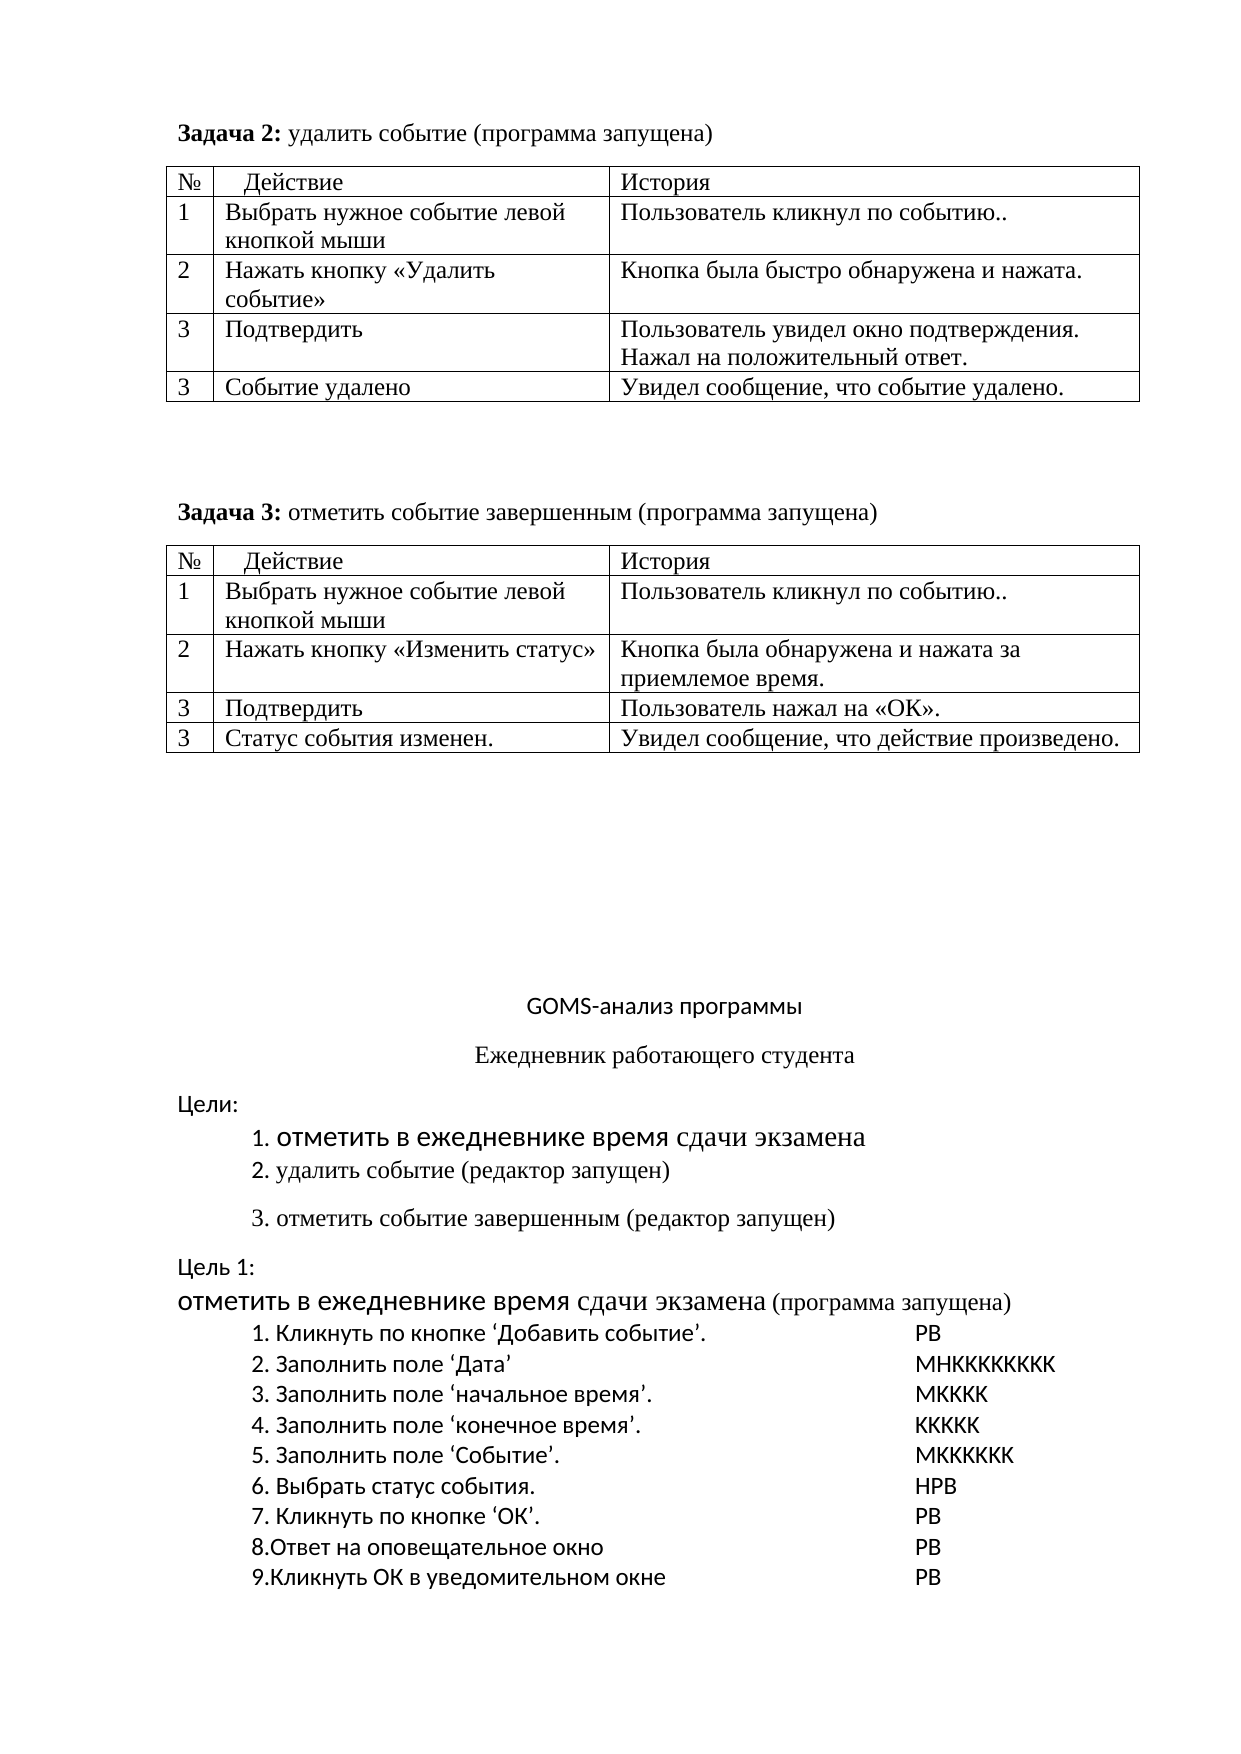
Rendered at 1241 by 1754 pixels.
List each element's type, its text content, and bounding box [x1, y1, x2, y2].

table_cell Пользователь кликнул по событию.. [610, 576, 1139, 633]
table_header Действие [214, 546, 609, 575]
text 5. Заполнить поле ‘Событие’. MKKKKKK [251, 1439, 1152, 1470]
text 1. отметить в ежедневнике время сдачи экзамена [177, 1118, 1152, 1154]
table_cell Увидел сообщение, что действие произведено. [610, 723, 1139, 752]
text 7. Кликнуть по кнопке ‘ОК’. PB [251, 1500, 1152, 1531]
table_cell Пользователь увидел окно подтверждения. Нажал на положительный ответ. [610, 314, 1139, 371]
text GOMS-анализ программы [177, 990, 1152, 1021]
table_cell 3 [167, 723, 213, 752]
table_cell Нажать кнопку «Изменить статус» [214, 635, 609, 692]
table_cell Кнопка была быстро обнаружена и нажата. [610, 255, 1139, 313]
table_header № [167, 167, 213, 196]
text Цели: [177, 1088, 1152, 1118]
text 9.Кликнуть ОК в уведомительном окне PB [251, 1561, 1152, 1592]
text Цель 1: [177, 1251, 1152, 1282]
text 8.Ответ на оповещательное окно PB [251, 1531, 1152, 1561]
table_cell 2 [167, 635, 213, 692]
text 2. Заполнить поле ‘Дата’ MHKKKKKKKK [251, 1348, 1152, 1378]
table_header История [610, 546, 1139, 575]
text Ежедневник работающего студента [177, 1040, 1152, 1069]
table_header История [610, 167, 1139, 196]
table_cell Подтвердить [214, 314, 609, 371]
table_cell Нажать кнопку «Удалить событие» [214, 255, 609, 313]
table_cell Подтвердить [214, 693, 609, 722]
text Задача 3: отметить событие завершенным (программа запущена) [177, 497, 1152, 526]
text 1. Кликнуть по кнопке ‘Добавить событие’. PB [177, 1317, 1152, 1348]
table_cell Пользователь нажал на «ОК». [610, 693, 1139, 722]
text 3. Заполнить поле ‘начальное время’. MKKKK [251, 1378, 1152, 1409]
table_cell 1 [167, 197, 213, 254]
table_cell Кнопка была обнаружена и нажата за приемлемое время. [610, 635, 1139, 692]
table_cell Выбрать нужное событие левой кнопкой мыши [214, 197, 609, 254]
table_cell Статус события изменен. [214, 723, 609, 752]
text Задача 2: удалить событие (программа запущена) [177, 118, 1152, 147]
text 6. Выбрать статус события. HPB [251, 1470, 1152, 1500]
table_cell Событие удалено [214, 372, 609, 401]
table_cell Пользователь кликнул по событию.. [610, 197, 1139, 254]
table_cell 3 [167, 314, 213, 371]
table_header Действие [214, 167, 609, 196]
table_cell Выбрать нужное событие левой кнопкой мыши [214, 576, 609, 633]
table_cell Увидел сообщение, что событие удалено. [610, 372, 1139, 401]
text 4. Заполнить поле ‘конечное время’. KKKKK [251, 1409, 1152, 1439]
table_cell 1 [167, 576, 213, 633]
text отметить в ежедневнике время сдачи экзамена (программа запущена) [177, 1282, 1152, 1317]
table_header № [167, 546, 213, 575]
table_cell 3 [167, 372, 213, 401]
table_cell 2 [167, 255, 213, 313]
table_cell 3 [167, 693, 213, 722]
text 3. отметить событие завершенным (редактор запущен) [177, 1203, 1152, 1232]
text 2. удалить событие (редактор запущен) [177, 1154, 1152, 1184]
